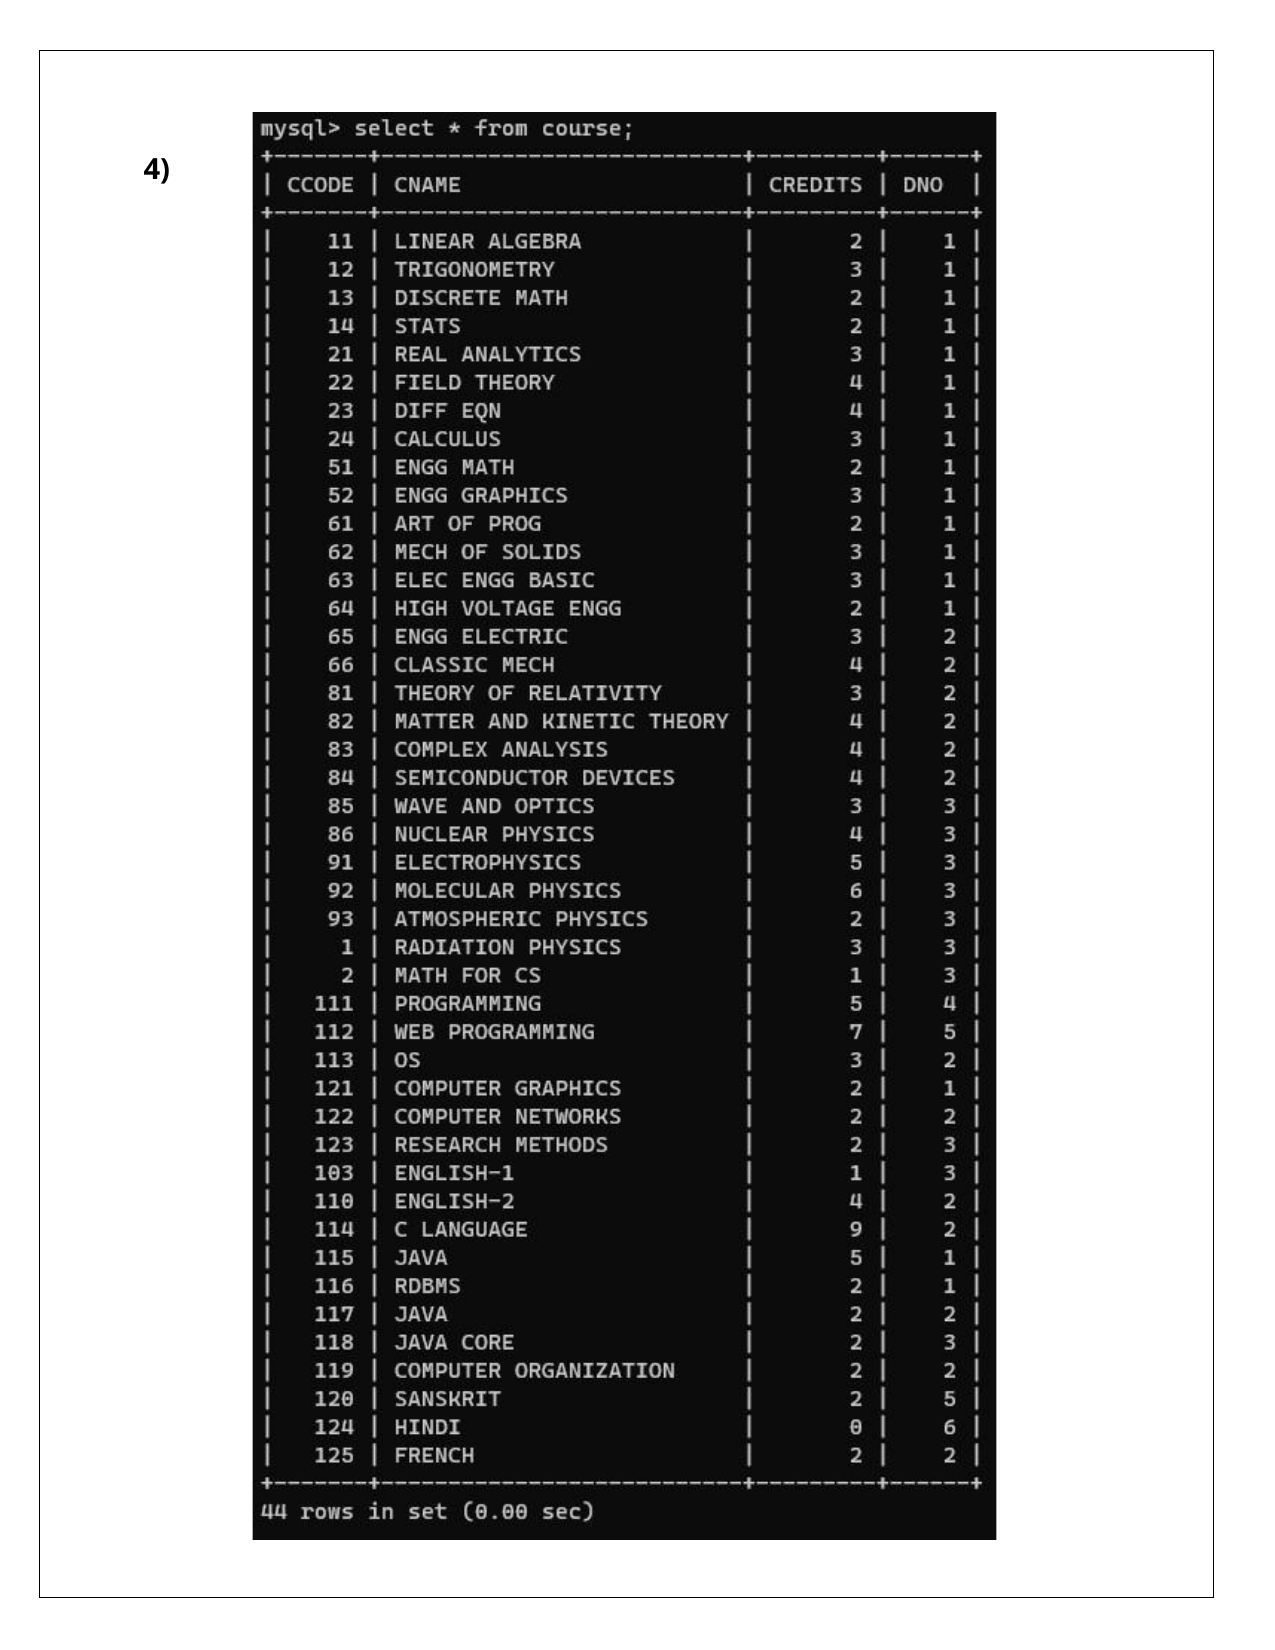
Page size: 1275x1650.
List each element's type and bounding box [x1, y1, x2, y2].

picture [252, 112, 997, 1540]
table_header [40, 51, 1213, 1597]
